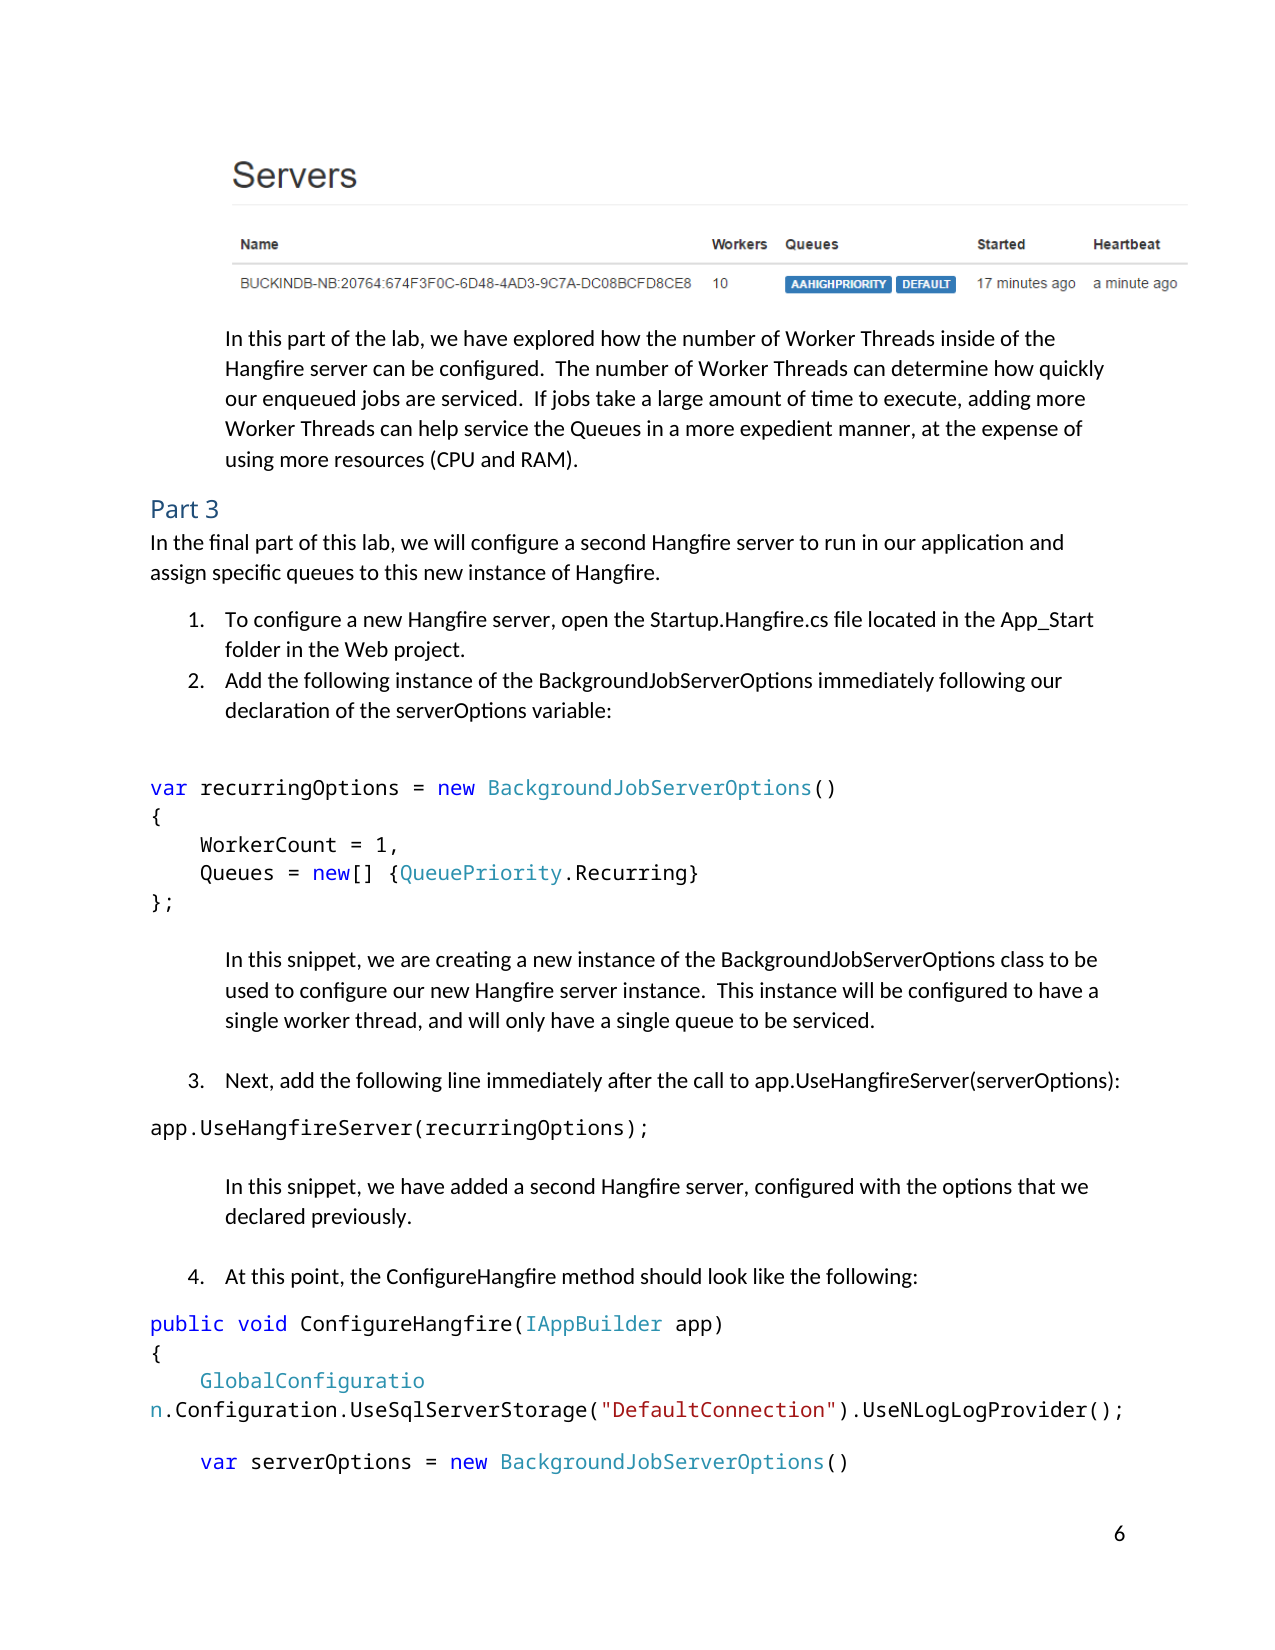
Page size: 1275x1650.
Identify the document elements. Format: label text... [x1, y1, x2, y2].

list In this snippet, we are creating a new instance of the BackgroundJobServerOptions class to be used to configure our new Hangfire server instance. This instance will be configured to have a single worker thread, and will only have a single queue to be serviced. [225, 946, 1125, 1034]
subtitle Part 3 [150, 492, 1125, 526]
text GlobalConfiguration.Configuration.UseSqlServerStorage("DefaultConnection").UseNLogLogProvider(); [150, 1366, 1125, 1423]
text { [150, 1338, 1125, 1366]
list Next, add the following line immediately after the call to app.UseHangfireServer(serverOptions): [187, 1066, 1125, 1094]
list In this snippet, we have added a second Hangfire server, configured with the options that we declared previously. [225, 1172, 1125, 1230]
text var recurringOptions = new BackgroundJobServerOptions() [150, 773, 1125, 802]
picture [225, 150, 1200, 322]
text WorkerCount = 1, [150, 830, 1125, 858]
list At this point, the ConfigureHangfire method should look like the following: [187, 1262, 1125, 1291]
text app.UseHangfireServer(recurringOptions); [150, 1113, 1125, 1142]
text Queues = new[] {QueuePriority.Recurring} [150, 858, 1125, 887]
list Add the following instance of the BackgroundJobServerOptions immediately following our declaration of the serverOptions variable: [187, 666, 1125, 724]
text }; [150, 887, 1125, 915]
list In this part of the lab, we have explored how the number of Worker Threads inside of the Hangfire server can be configured. The number of Worker Threads can determine how quickly our enqueued jobs are serviced. If jobs take a large amount of time to execute, adding more Worker Threads can help service the Queues in a more expedient manner, at the expense of using more resources (CPU and RAM). [225, 324, 1125, 473]
text public void ConfigureHangfire(IAppBuilder app) [150, 1309, 1125, 1338]
text var serverOptions = new BackgroundJobServerOptions() [150, 1447, 1125, 1475]
list To configure a new Hangfire server, open the Startup.Hangfire.cs file located in the App_Start folder in the Web project. [187, 605, 1125, 664]
text In the final part of this lab, we will configure a second Hangfire server to run in our application and assign specific queues to this new instance of Hangfire. [150, 528, 1125, 587]
text { [150, 802, 1125, 830]
